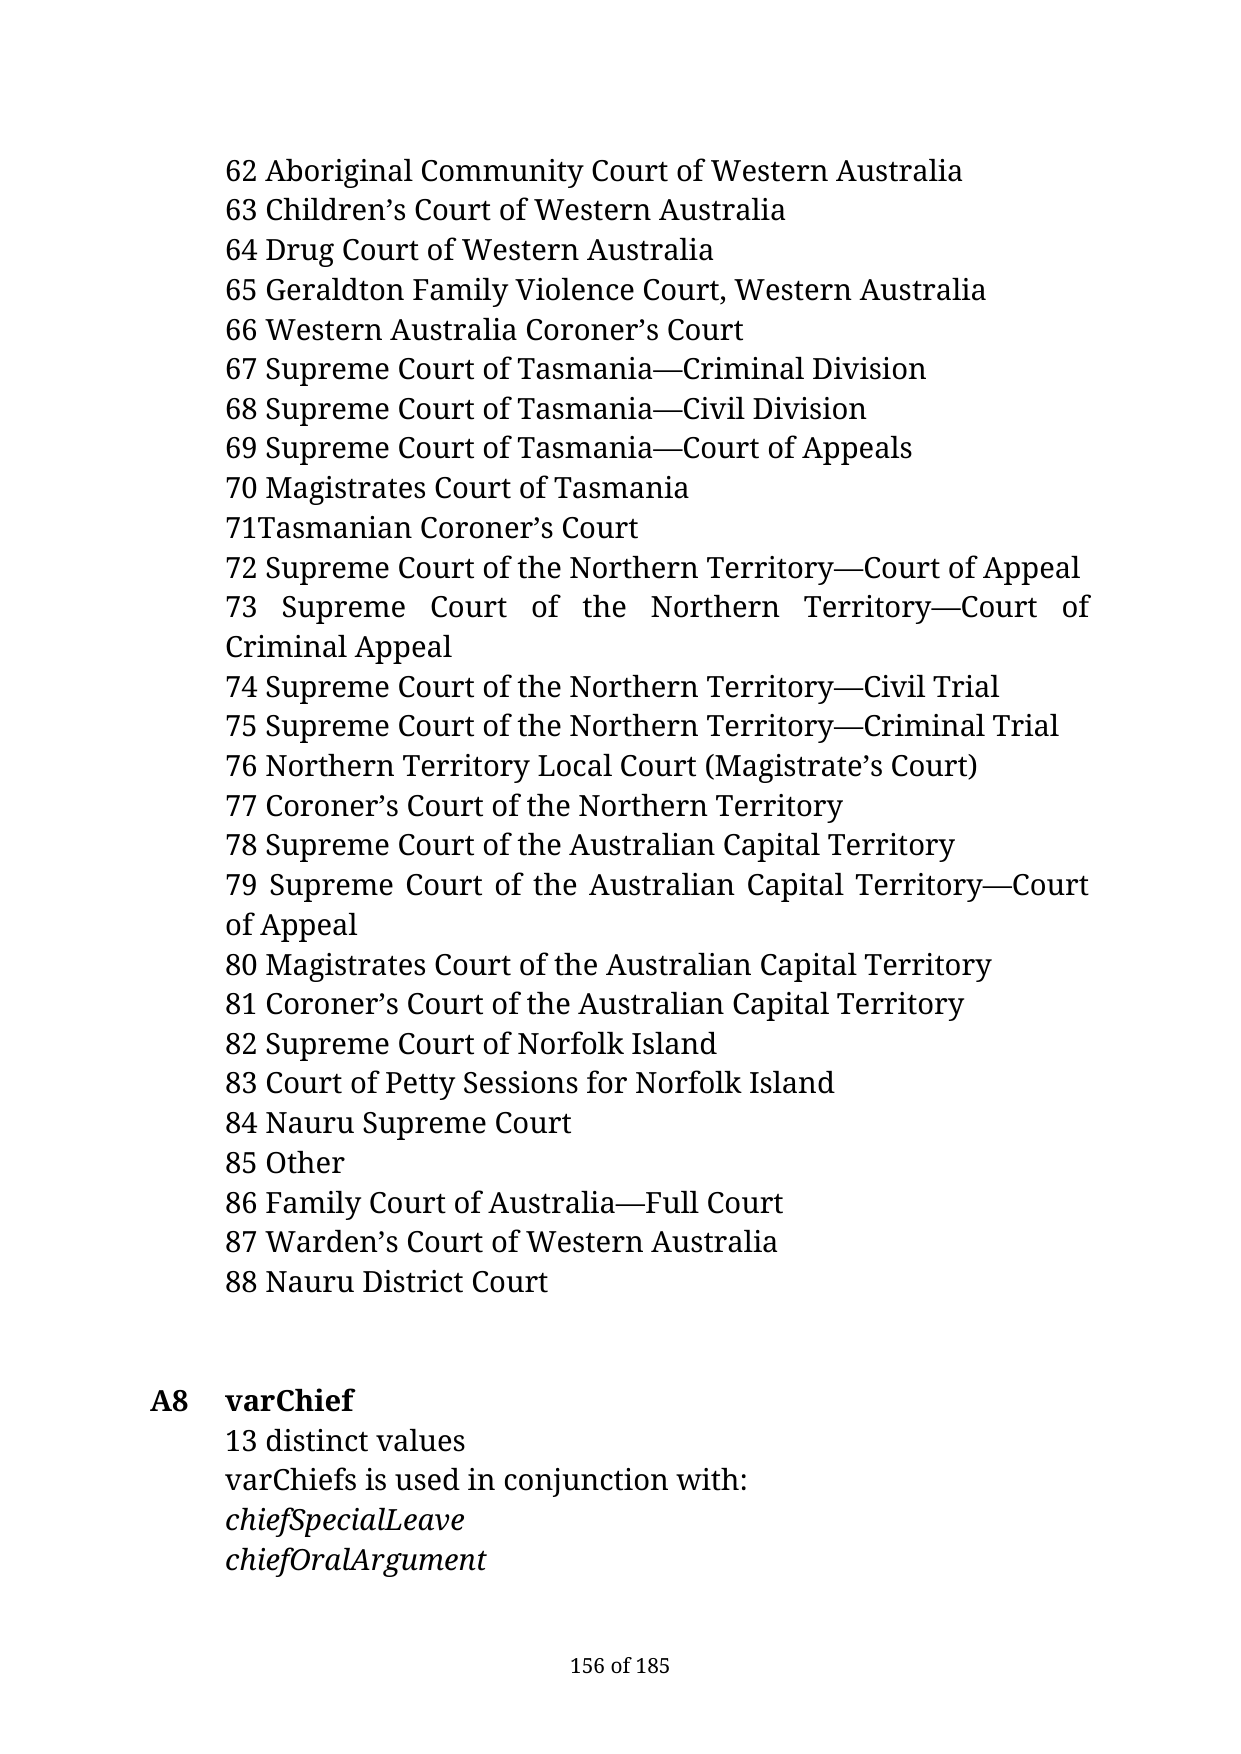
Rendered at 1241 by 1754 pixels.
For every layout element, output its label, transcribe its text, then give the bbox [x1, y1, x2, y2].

text 71Tasmanian Coroner’s Court [225, 507, 1090, 547]
text 68 Supreme Court of Tasmania—Civil Division [225, 388, 1090, 428]
list A8 varChief [150, 1380, 1090, 1420]
text 84 Nauru Supreme Court [225, 1102, 1090, 1142]
text 83 Court of Petty Sessions for Norfolk Island [225, 1063, 1090, 1102]
text 88 Nauru District Court [225, 1261, 1090, 1301]
text 65 Geraldton Family Violence Court, Western Australia [225, 269, 1090, 309]
text 85 Other [225, 1142, 1090, 1182]
text 81 Coroner’s Court of the Australian Capital Territory [225, 983, 1090, 1023]
text varChiefs is used in conjunction with: [225, 1460, 1090, 1499]
text 62 Aboriginal Community Court of Western Australia [225, 150, 1090, 190]
text chiefOralArgument [225, 1539, 1090, 1579]
text 86 Family Court of Australia—Full Court [225, 1182, 1090, 1222]
text 72 Supreme Court of the Northern Territory—Court of Appeal [225, 547, 1090, 587]
text 82 Supreme Court of Norfolk Island [225, 1023, 1090, 1063]
text 66 Western Australia Coroner’s Court [225, 309, 1090, 348]
text 67 Supreme Court of Tasmania—Criminal Division [225, 348, 1090, 388]
text 70 Magistrates Court of Tasmania [225, 467, 1090, 507]
text 13 distinct values [150, 1420, 1090, 1460]
text 75 Supreme Court of the Northern Territory—Criminal Trial [225, 706, 1090, 745]
text chiefSpecialLeave [225, 1499, 1090, 1539]
text 69 Supreme Court of Tasmania—Court of Appeals [225, 428, 1090, 467]
text 74 Supreme Court of the Northern Territory—Civil Trial [225, 666, 1090, 706]
text 79 Supreme Court of the Australian Capital Territory—Court of Appeal [225, 864, 1090, 944]
text 73 Supreme Court of the Northern Territory—Court of Criminal Appeal [225, 587, 1090, 666]
text 77 Coroner’s Court of the Northern Territory [225, 785, 1090, 825]
text 76 Northern Territory Local Court (Magistrate’s Court) [225, 745, 1090, 785]
text 87 Warden’s Court of Western Australia [225, 1222, 1090, 1261]
text 80 Magistrates Court of the Australian Capital Territory [225, 944, 1090, 983]
text 64 Drug Court of Western Australia [225, 229, 1090, 269]
text 78 Supreme Court of the Australian Capital Territory [225, 825, 1090, 864]
text 63 Children’s Court of Western Australia [225, 190, 1090, 229]
